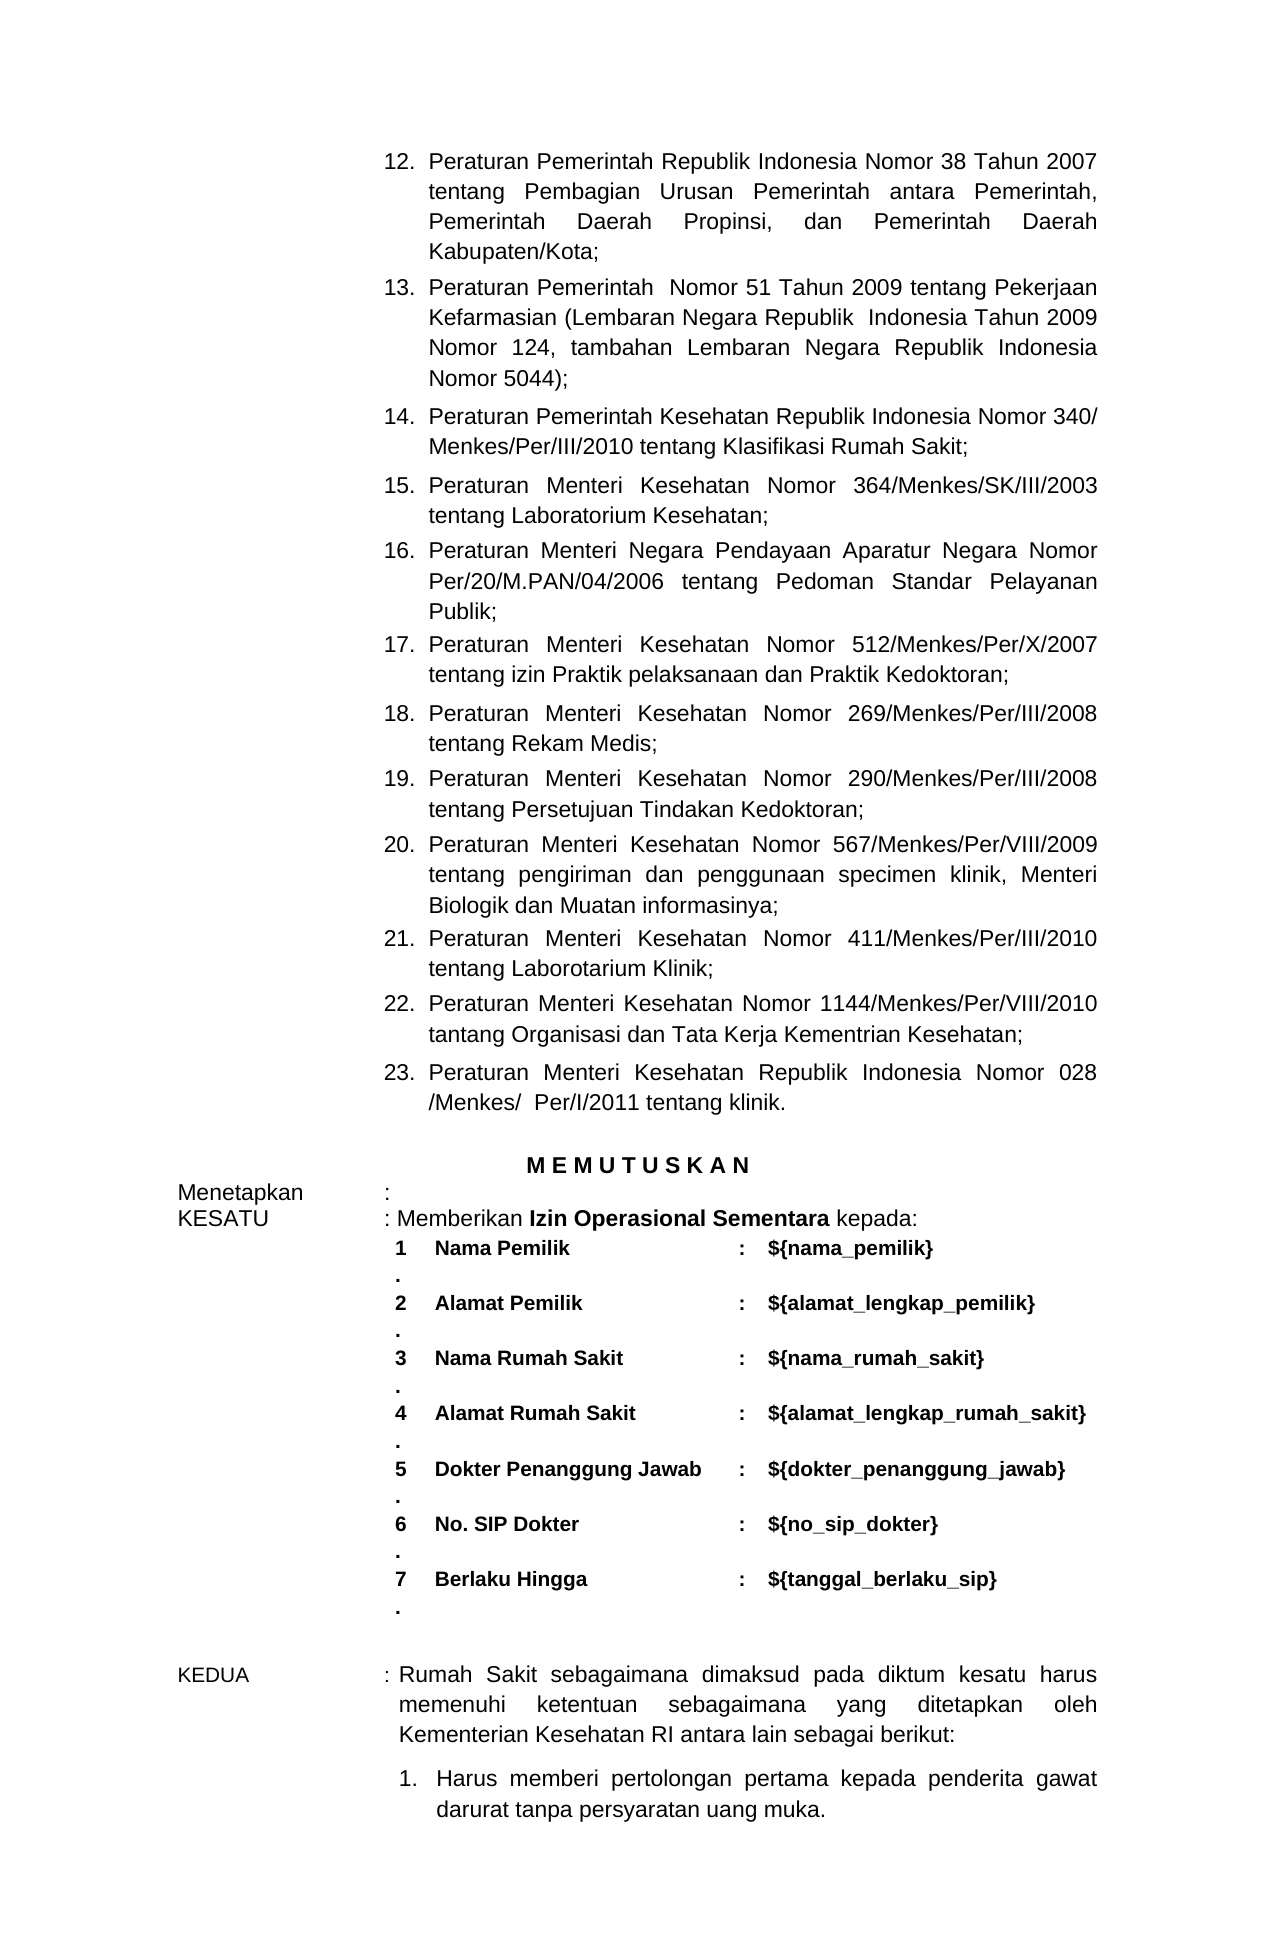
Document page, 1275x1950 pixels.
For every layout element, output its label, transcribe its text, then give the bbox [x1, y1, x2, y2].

list Harus memberi pertolongan pertama kepada penderita gawat darurat tanpa persyaratan uang muka. [399, 1765, 1098, 1822]
list Peraturan Pemerintah Nomor 51 Tahun 2009 tentang Pekerjaan Kefarmasian (Lembaran Negara Republik Indonesia Tahun 2009 Nomor 124, tambahan Lembaran Negara Republik Indonesia Nomor 5044); [383, 274, 1098, 391]
list Peraturan Menteri Kesehatan Nomor 1144/Menkes/Per/VIII/2010 tantang Organisasi dan Tata Kerja Kementrian Kesehatan; [383, 990, 1098, 1047]
table_header : [727, 1235, 757, 1291]
table_cell : [727, 1457, 757, 1512]
table_cell : [727, 1401, 757, 1457]
table_cell ${alamat_lengkap_pemilik} [757, 1291, 1181, 1346]
text M E M U T U S K A N [177, 1152, 1098, 1179]
table_cell : [727, 1567, 757, 1622]
table_cell Nama Rumah Sakit [423, 1346, 727, 1401]
table_cell 3. [384, 1346, 423, 1401]
table_cell 4. [384, 1401, 423, 1457]
table_cell No. SIP Dokter [423, 1512, 727, 1567]
table_cell ${dokter_penanggung_jawab} [757, 1457, 1181, 1512]
table_cell ${tanggal_berlaku_sip} [757, 1567, 1181, 1622]
list Peraturan Menteri Kesehatan Nomor 411/Menkes/Per/III/2010 tentang Laborotarium Klinik; [383, 924, 1098, 981]
table_cell : [727, 1346, 757, 1401]
table_cell Dokter Penanggung Jawab [423, 1457, 727, 1512]
table_cell 2. [384, 1291, 423, 1346]
list Peraturan Pemerintah Kesehatan Republik Indonesia Nomor 340/ Menkes/Per/III/2010 tentang Klasifikasi Rumah Sakit; [383, 403, 1098, 459]
table_cell ${nama_rumah_sakit} [757, 1346, 1181, 1401]
list Peraturan Menteri Kesehatan Nomor 364/Menkes/SK/III/2003 tentang Laboratorium Kesehatan; [383, 472, 1098, 528]
list Peraturan Menteri Negara Pendayaan Aparatur Negara Nomor Per/20/M.PAN/04/2006 tentang Pedoman Standar Pelayanan Publik; [383, 537, 1098, 624]
table_header 1. [384, 1235, 423, 1291]
table_cell ${no_sip_dokter} [757, 1512, 1181, 1567]
table_cell 6. [384, 1512, 423, 1567]
list Peraturan Menteri Kesehatan Republik Indonesia Nomor 028 /Menkes/ Per/I/2011 tentang klinik. [383, 1059, 1098, 1116]
table_cell 5. [384, 1457, 423, 1512]
list Peraturan Menteri Kesehatan Nomor 290/Menkes/Per/III/2008 tentang Persetujuan Tindakan Kedoktoran; [383, 765, 1098, 822]
table_header ${nama_pemilik} [757, 1235, 1181, 1291]
text Menetapkan : [177, 1179, 1098, 1205]
table_cell Alamat Rumah Sakit [423, 1401, 727, 1457]
table_cell 7. [384, 1567, 423, 1622]
list Peraturan Menteri Kesehatan Nomor 269/Menkes/Per/III/2008 tentang Rekam Medis; [383, 699, 1098, 756]
table_cell : [727, 1291, 757, 1346]
table_cell Alamat Pemilik [423, 1291, 727, 1346]
list Peraturan Menteri Kesehatan Nomor 567/Menkes/Per/VIII/2009 tentang pengiriman dan penggunaan specimen klinik, Menteri Biologik dan Muatan informasinya; [383, 831, 1098, 918]
table_header Nama Pemilik [423, 1235, 727, 1291]
table_cell : [727, 1512, 757, 1567]
list Peraturan Menteri Kesehatan Nomor 512/Menkes/Per/X/2007 tentang izin Praktik pelaksanaan dan Praktik Kedoktoran; [383, 631, 1098, 687]
text KESATU : Memberikan Izin Operasional Sementara kepada: [177, 1205, 1098, 1231]
list Peraturan Pemerintah Republik Indonesia Nomor 38 Tahun 2007 tentang Pembagian Urusan Pemerintah antara Pemerintah, Pemerintah Daerah Propinsi, dan Pemerintah Daerah Kabupaten/Kota; [383, 148, 1098, 265]
table_cell ${alamat_lengkap_rumah_sakit} [757, 1401, 1181, 1457]
table_cell Berlaku Hingga [423, 1567, 727, 1622]
text KEDUA : Rumah Sakit sebagaimana dimaksud pada diktum kesatu harus memenuhi ketentuan sebagaimana yang ditetapkan oleh Kementerian Kesehatan RI antara lain sebagai berikut: [177, 1661, 1098, 1748]
